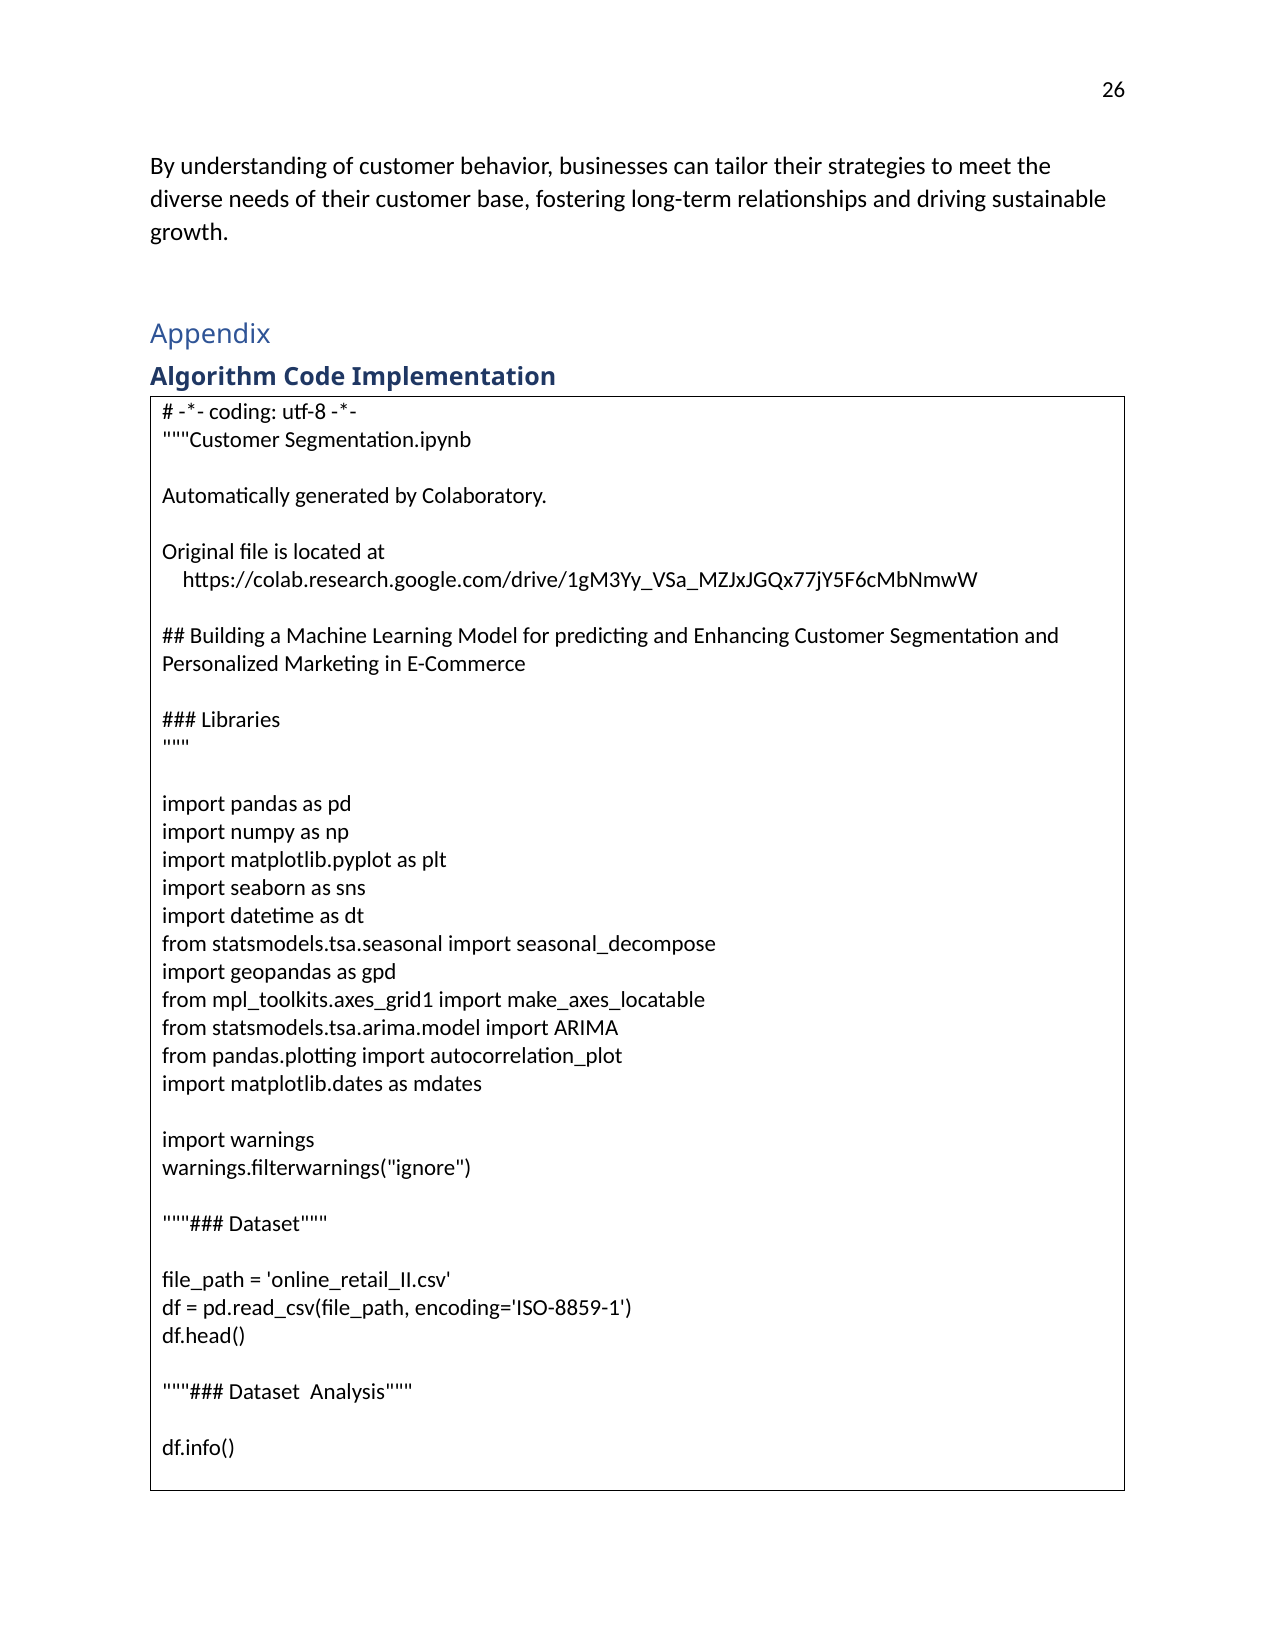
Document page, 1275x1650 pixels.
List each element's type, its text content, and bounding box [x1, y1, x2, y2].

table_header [151, 397, 1124, 1489]
subtitle Algorithm Code Implementation [150, 359, 1125, 393]
subtitle Appendix [150, 315, 1125, 352]
text By understanding of customer behavior, businesses can tailor their strategies to meet the diverse needs of their customer base, fostering long-term relationships and driving sustainable growth. [150, 150, 1125, 246]
